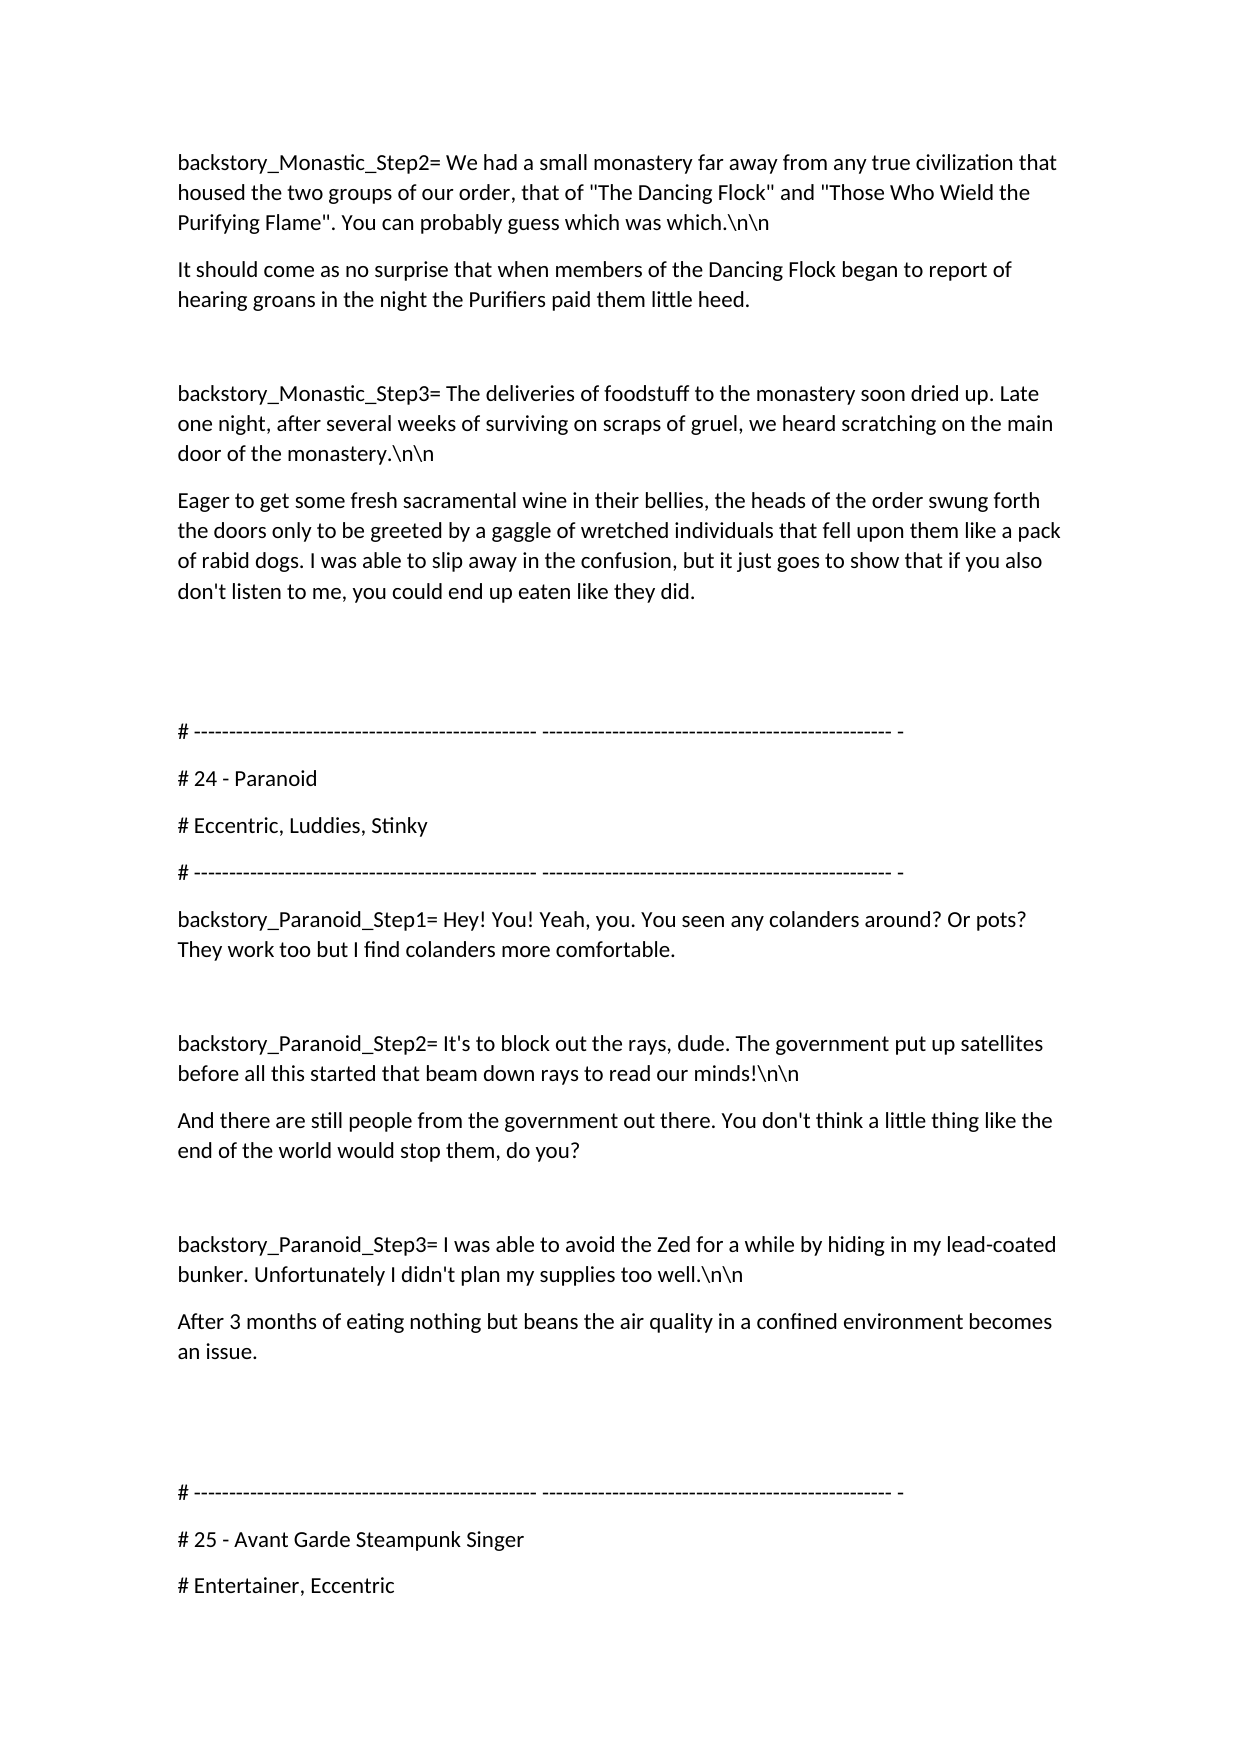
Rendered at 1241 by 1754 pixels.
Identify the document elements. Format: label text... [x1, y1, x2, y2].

text # Entertainer, Eccentric [177, 1572, 1063, 1599]
text backstory_Paranoid_Step3= I was able to avoid the Zed for a while by hiding in my lead-coated bunker. Unfortunately I didn't plan my supplies too well.\n\n [177, 1230, 1063, 1288]
text After 3 months of eating nothing but beans the air quality in a confined environment becomes an issue. [177, 1307, 1063, 1365]
text Eager to get some fresh sacramental wine in their bellies, the heads of the order swung forth the doors only to be greeted by a gaggle of wretched individuals that fell upon them like a pack of rabid dogs. I was able to slip away in the confusion, but it just goes to show that if you also don't listen to me, you could end up eaten like they did. [177, 486, 1063, 605]
text It should come as no surprise that when members of the Dancing Flock began to report of hearing groans in the night the Purifiers paid them little heed. [177, 255, 1063, 313]
text # ------------------------------------------------- -------------------------------------------------- - [177, 858, 1063, 886]
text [177, 1478, 1063, 1506]
text # 25 - Avant Garde Steampunk Singer [177, 1525, 1063, 1553]
text # Eccentric, Luddies, Stinky [177, 811, 1063, 839]
text backstory_Paranoid_Step2= It's to block out the rays, dude. The government put up satellites before all this started that beam down rays to read our minds!\n\n [177, 1029, 1063, 1087]
text backstory_Monastic_Step3= The deliveries of foodstuff to the monastery soon dried up. Late one night, after several weeks of surviving on scraps of gruel, we heard scratching on the main door of the monastery.\n\n [177, 379, 1063, 467]
text # ------------------------------------------------- -------------------------------------------------- - [177, 717, 1063, 745]
text # 24 - Paranoid [177, 764, 1063, 792]
text And there are still people from the government out there. You don't think a little thing like the end of the world would stop them, do you? [177, 1106, 1063, 1164]
text backstory_Paranoid_Step1= Hey! You! Yeah, you. You seen any colanders around? Or pots? They work too but I find colanders more comfortable. [177, 905, 1063, 963]
text backstory_Monastic_Step2= We had a small monastery far away from any true civilization that housed the two groups of our order, that of "The Dancing Flock" and "Those Who Wield the Purifying Flame". You can probably guess which was which.\n\n [177, 148, 1063, 236]
